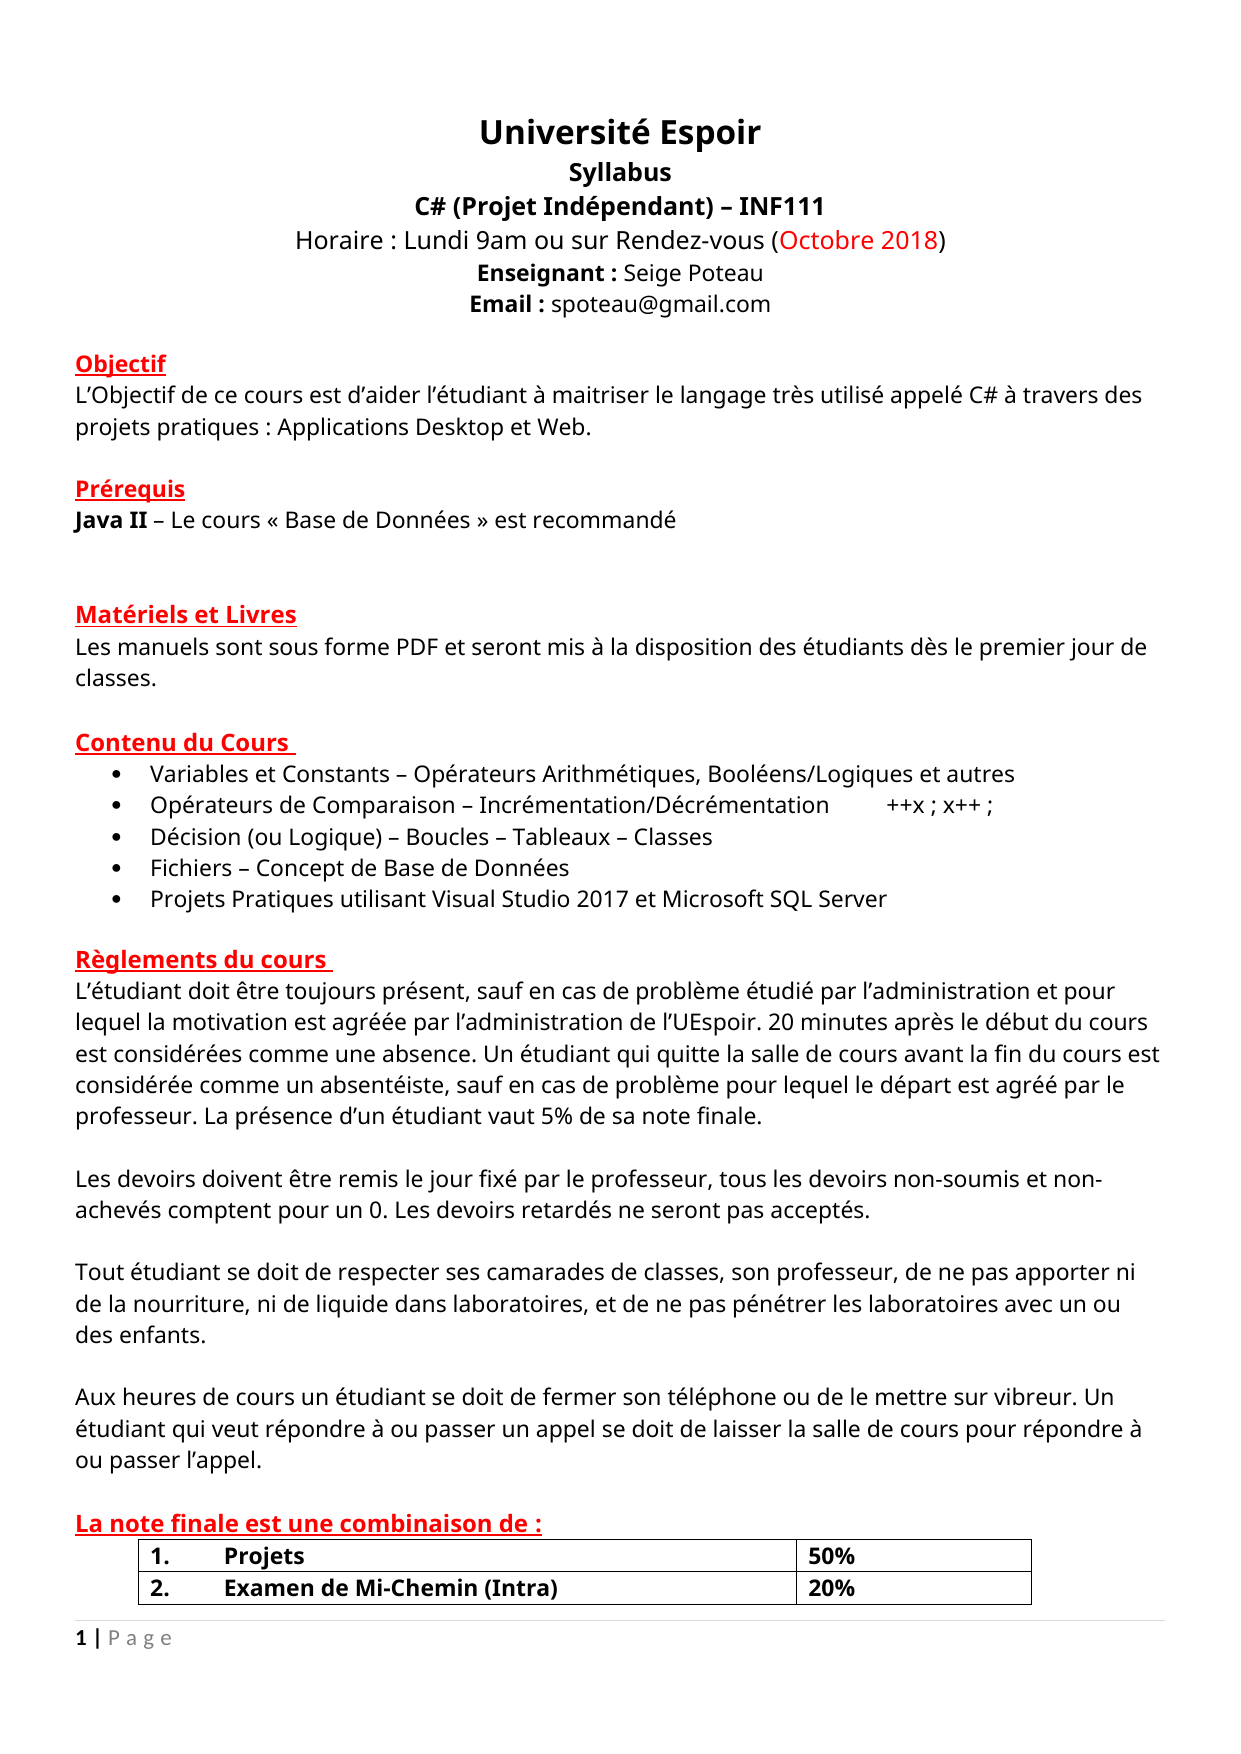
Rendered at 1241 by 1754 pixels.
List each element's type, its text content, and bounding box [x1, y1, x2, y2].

table_cell 20% [797, 1572, 1031, 1603]
text Les manuels sont sous forme PDF et seront mis à la disposition des étudiants dès le premier jour de classes. [75, 631, 1165, 693]
text L’Objectif de ce cours est d’aider l’étudiant à maitriser le langage très utilisé appelé C# à travers des projets pratiques : Applications Desktop et Web. [75, 379, 1165, 442]
text C# (Projet Indépendant) – INF111 [75, 188, 1165, 223]
list Fichiers – Concept de Base de Données [112, 852, 1165, 883]
table_header Projets [139, 1540, 796, 1571]
text Email : spoteau@gmail.com [75, 288, 1165, 319]
list Projets Pratiques utilisant Visual Studio 2017 et Microsoft SQL Server [112, 883, 1165, 914]
text Syllabus [75, 154, 1165, 188]
text L’étudiant doit être toujours présent, sauf en cas de problème étudié par l’administration et pour lequel la motivation est agréée par l’administration de l’UEspoir. 20 minutes après le début du cours est considérées comme une absence. Un étudiant qui quitte la salle de cours avant la fin du cours est considérée comme un absentéiste, sauf en cas de problème pour lequel le départ est agréé par le professeur. La présence d’un étudiant vaut 5% de sa note finale. [75, 975, 1165, 1131]
text La note finale est une combinaison de : [75, 1506, 1165, 1539]
list Opérateurs de Comparaison – Incrémentation/Décrémentation ++x ; x++ ; [112, 789, 1165, 821]
text Règlements du cours [75, 942, 1165, 975]
text Matériels et Livres [75, 598, 1165, 631]
text Tout étudiant se doit de respecter ses camarades de classes, son professeur, de ne pas apporter ni de la nourriture, ni de liquide dans laboratoires, et de ne pas pénétrer les laboratoires avec un ou des enfants. [75, 1256, 1165, 1350]
text Les devoirs doivent être remis le jour fixé par le professeur, tous les devoirs non-soumis et non-achevés comptent pour un 0. Les devoirs retardés ne seront pas acceptés. [75, 1163, 1165, 1225]
text Aux heures de cours un étudiant se doit de fermer son téléphone ou de le mettre sur vibreur. Un étudiant qui veut répondre à ou passer un appel se doit de laisser la salle de cours pour répondre à ou passer l’appel. [75, 1381, 1165, 1475]
text Horaire : Lundi 9am ou sur Rendez-vous (Octobre 2018) [75, 223, 1165, 257]
list Variables et Constants – Opérateurs Arithmétiques, Booléens/Logiques et autres [112, 758, 1165, 789]
table_cell Examen de Mi-Chemin (Intra) [139, 1572, 796, 1603]
text Java II – Le cours « Base de Données » est recommandé [75, 504, 1165, 535]
list Décision (ou Logique) – Boucles – Tableaux – Classes [112, 821, 1165, 852]
text Enseignant : Seige Poteau [75, 257, 1165, 288]
text Prérequis [75, 473, 1165, 504]
table_header 50% [797, 1540, 1031, 1571]
text Objectif [75, 348, 1165, 379]
text Contenu du Cours [75, 726, 1165, 758]
text Université Espoir [75, 109, 1165, 154]
